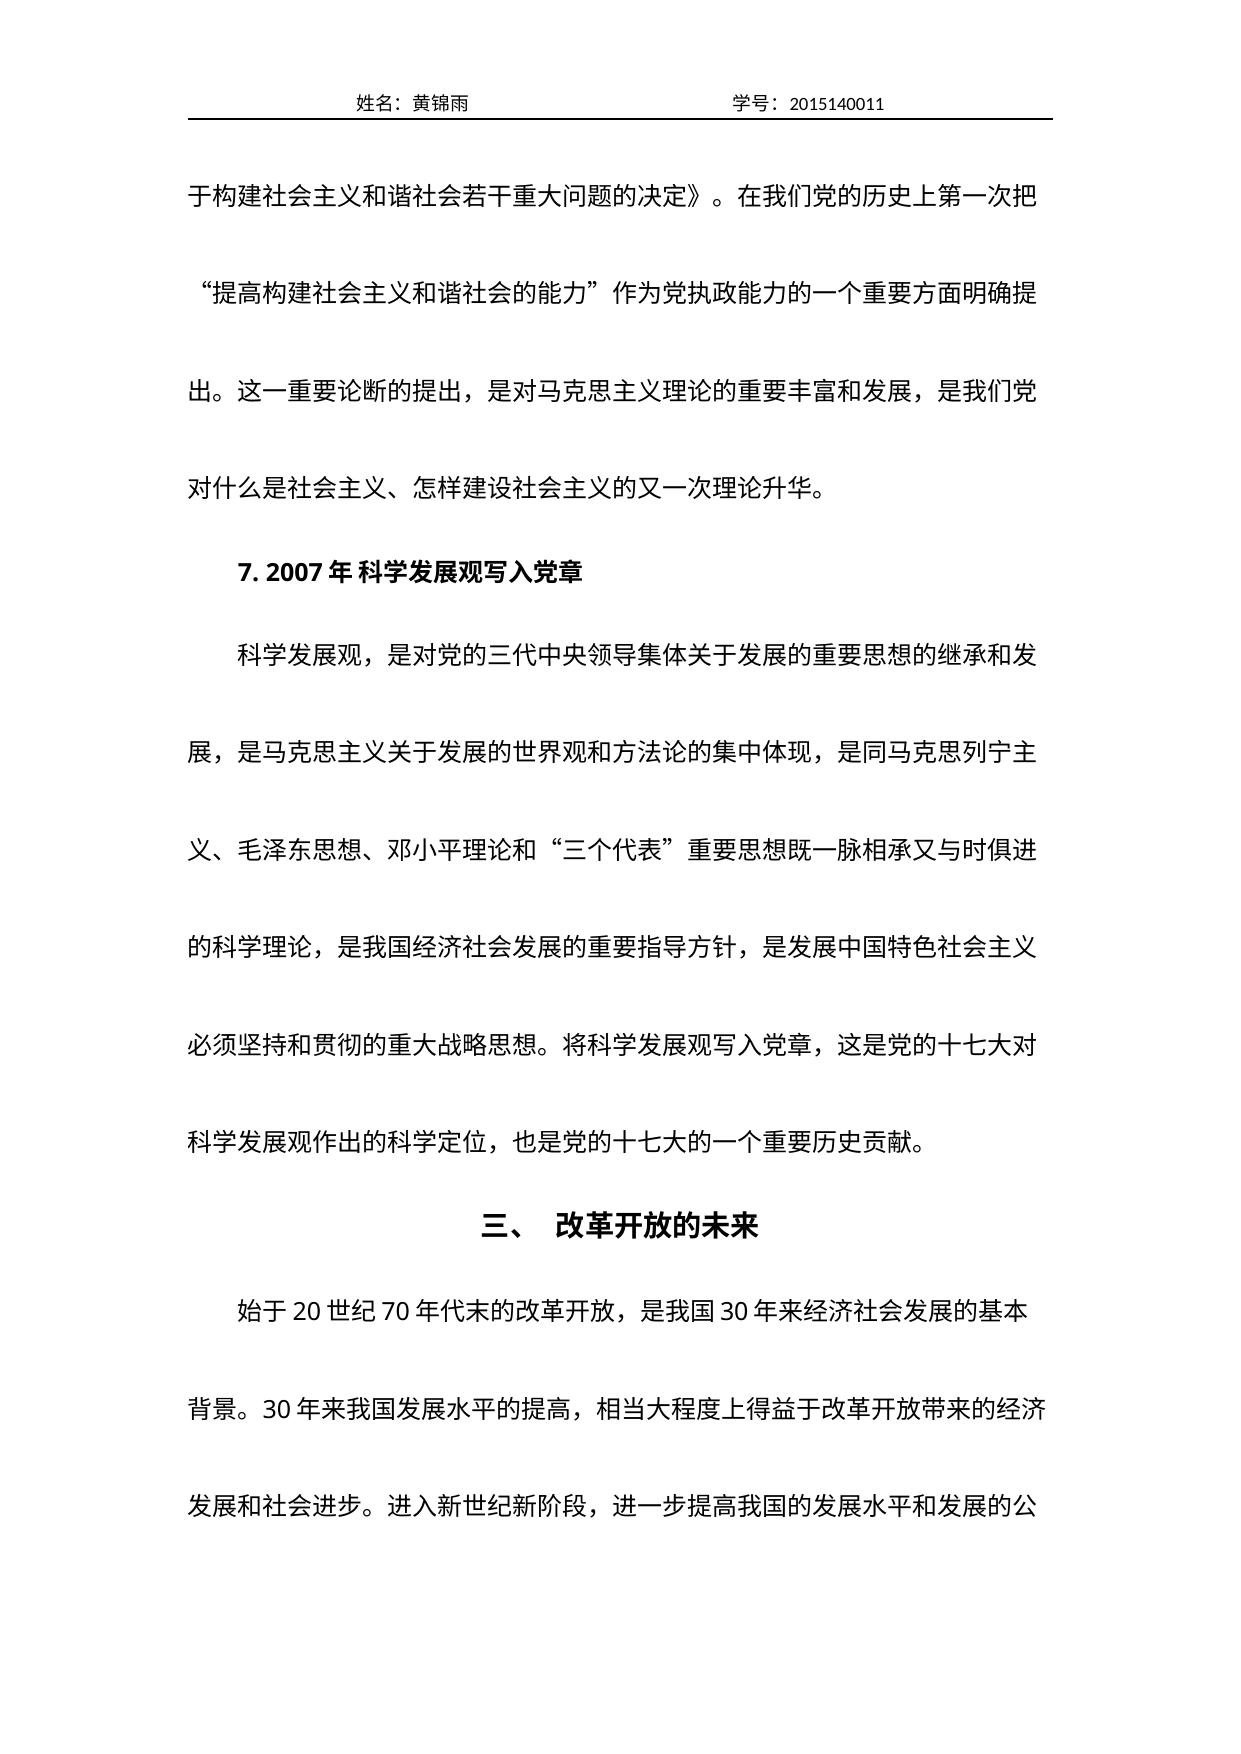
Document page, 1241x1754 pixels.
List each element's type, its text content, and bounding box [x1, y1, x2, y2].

text 7. 2007年 科学发展观写入党章 [187, 538, 1053, 603]
list 改革开放的未来 [187, 1191, 1053, 1256]
text 始于20世纪70年代末的改革开放，是我国30年来经济社会发展的基本背景。30年来我国发展水平的提高，相当大程度上得益于改革开放带来的经济发展和社会进步。进入新世纪新阶段，进一步提高我国的发展水平和发展的公平程度，有赖于全面推进经济、政治、文化、社会等体制的改革和创新。 [187, 1277, 1053, 1537]
text 科学发展观，是对党的三代中央领导集体关于发展的重要思想的继承和发展，是马克思主义关于发展的世界观和方法论的集中体现，是同马克思列宁主义、毛泽东思想、邓小平理论和“三个代表”重要思想既一脉相承又与时俱进的科学理论，是我国经济社会发展的重要指导方针，是发展中国特色社会主义必须坚持和贯彻的重大战略思想。将科学发展观写入党章，这是党的十七大对科学发展观作出的科学定位，也是党的十七大的一个重要历史贡献。 [187, 621, 1053, 1173]
